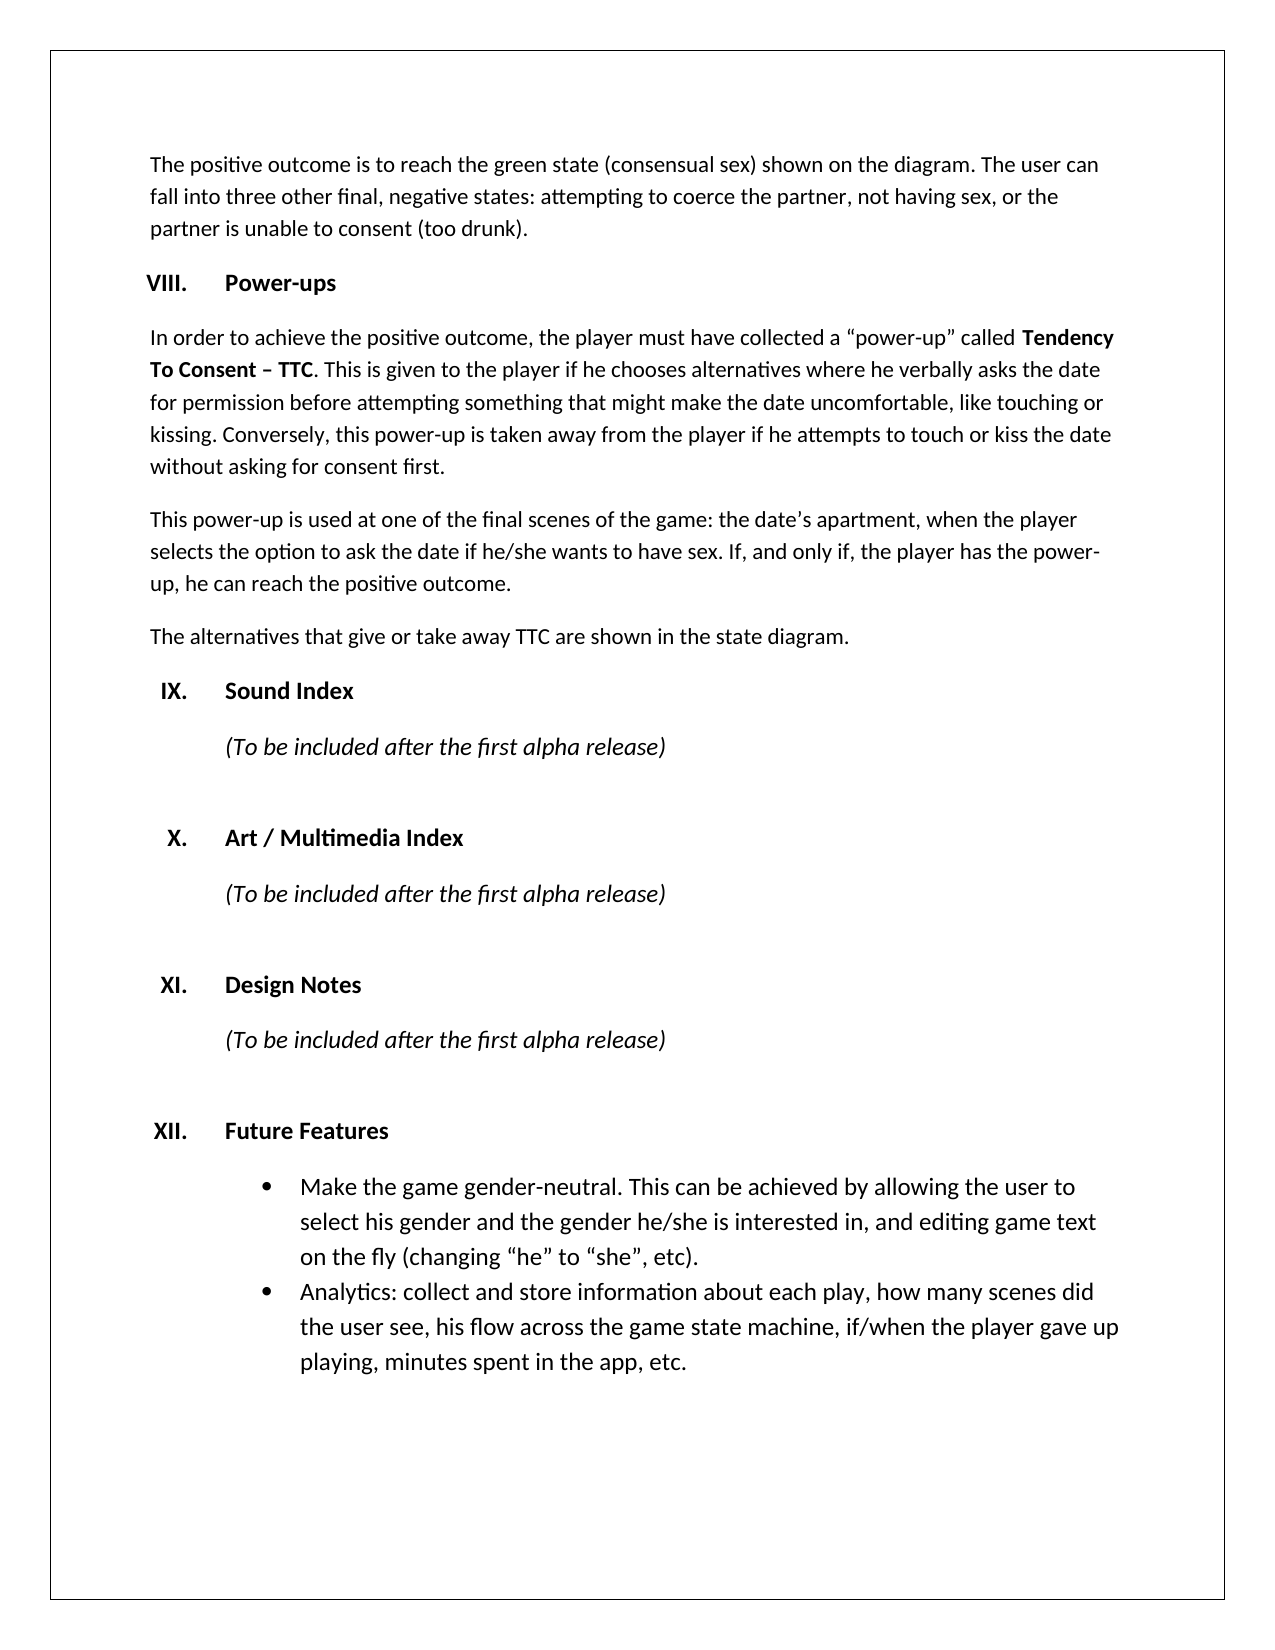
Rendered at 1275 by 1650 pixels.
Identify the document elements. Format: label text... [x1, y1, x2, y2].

subtitle Future Features [187, 1115, 1125, 1146]
text The positive outcome is to reach the green state (consensual sex) shown on the diagram. The user can fall into three other final, negative states: attempting to coerce the partner, not having sex, or the partner is unable to consent (too drunk). [150, 150, 1125, 242]
text The alternatives that give or take away TTC are shown in the state diagram. [150, 622, 1125, 650]
text In order to achieve the positive outcome, the player must have collected a “power-up” called Tendency To Consent – TTC. This is given to the player if he chooses alternatives where he verbally asks the date for permission before attempting something that might make the date uncomfortable, like touching or kissing. Conversely, this power-up is taken away from the player if he attempts to touch or kiss the date without asking for consent first. [150, 323, 1125, 480]
subtitle Design Notes [187, 969, 1125, 999]
list (To be included after the first alpha release) [225, 1024, 1125, 1055]
subtitle Sound Index [187, 675, 1125, 706]
list (To be included after the first alpha release) [225, 731, 1125, 762]
subtitle Art / Multimedia Index [187, 822, 1125, 853]
subtitle Power-ups [187, 267, 1125, 298]
list (To be included after the first alpha release) [225, 878, 1125, 908]
list Make the game gender-neutral. This can be achieved by allowing the user to select his gender and the gender he/she is interested in, and editing game text on the fly (changing “he” to “she”, etc). [262, 1171, 1125, 1272]
text This power-up is used at one of the final scenes of the game: the date’s apartment, when the player selects the option to ask the date if he/she wants to have sex. If, and only if, the player has the power-up, he can reach the positive outcome. [150, 505, 1125, 597]
list Analytics: collect and store information about each play, how many scenes did the user see, his flow across the game state machine, if/when the player gave up playing, minutes spent in the app, etc. [262, 1276, 1125, 1377]
